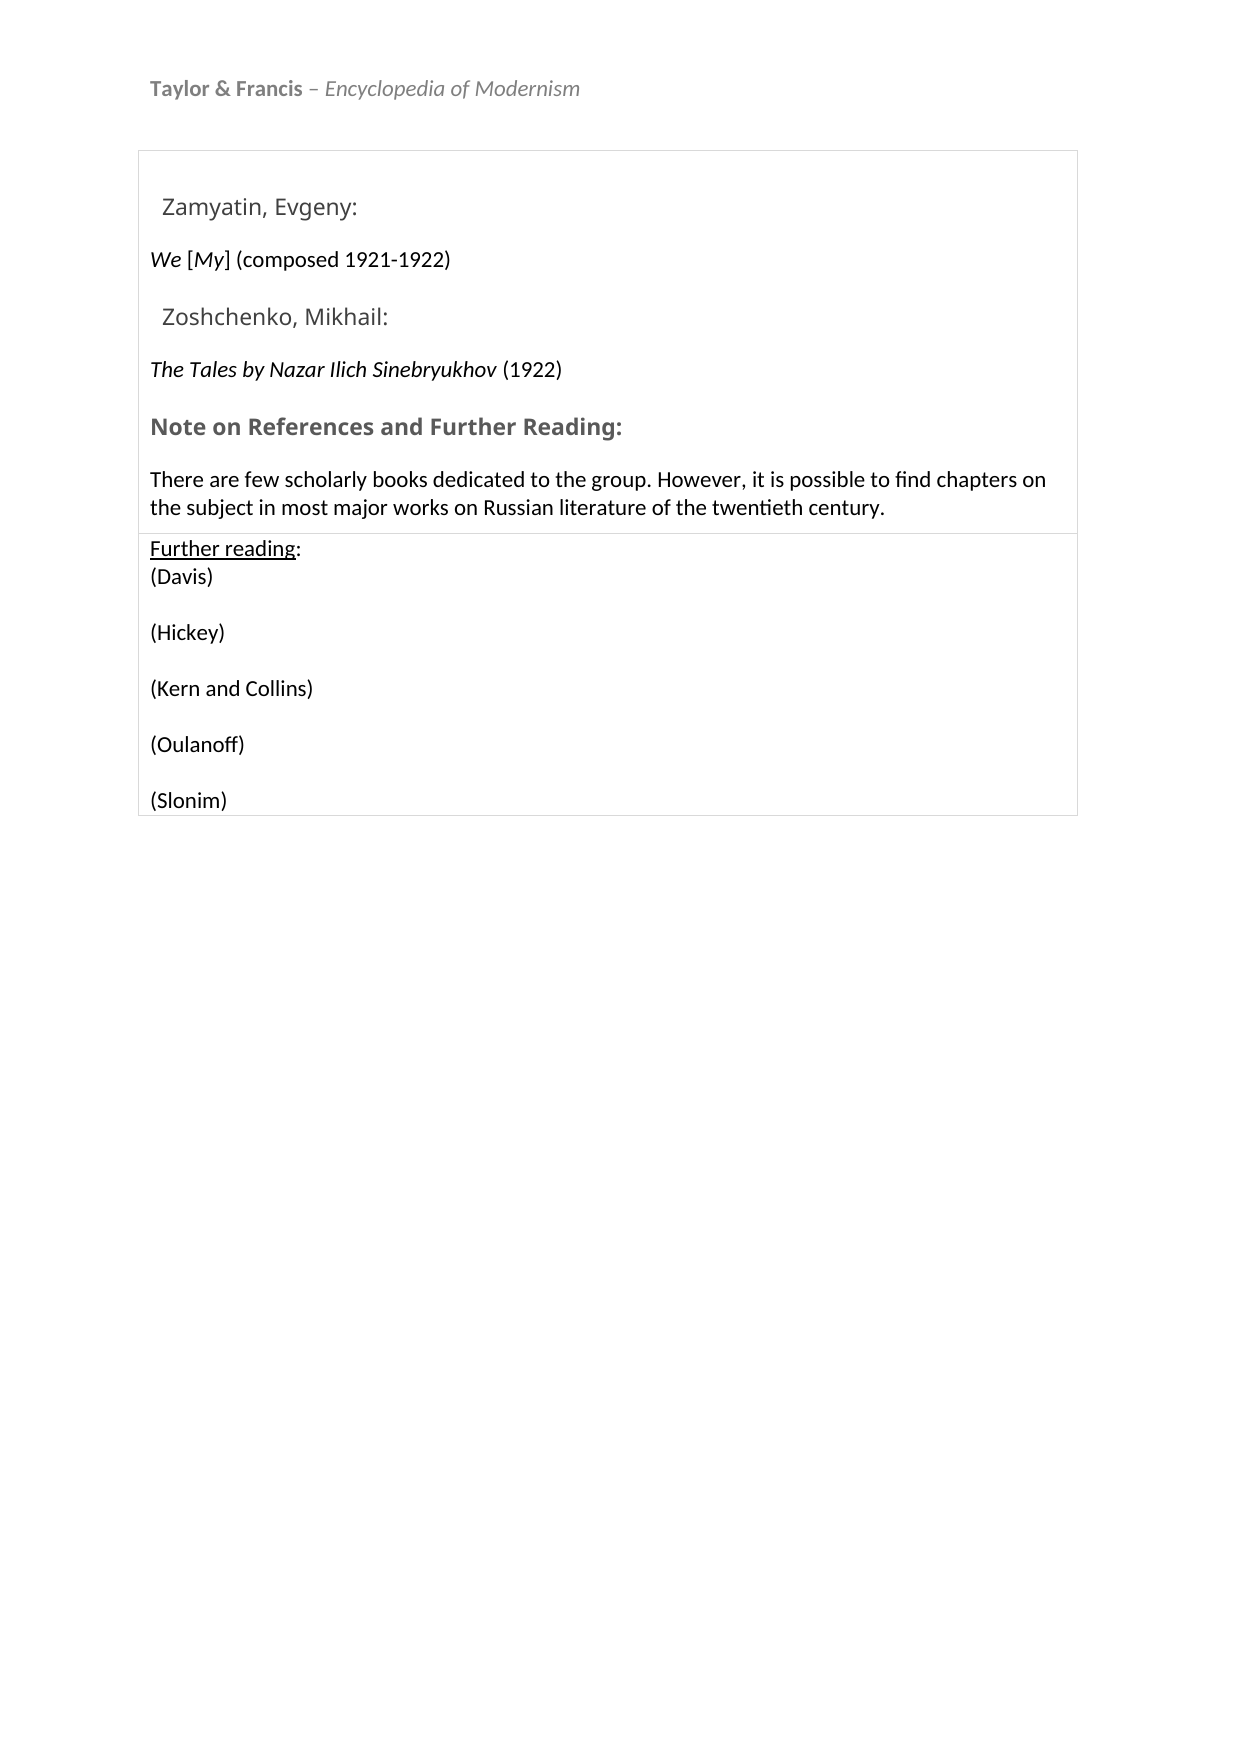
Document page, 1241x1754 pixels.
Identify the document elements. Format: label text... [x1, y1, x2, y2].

table_cell Further reading: [139, 534, 1077, 814]
